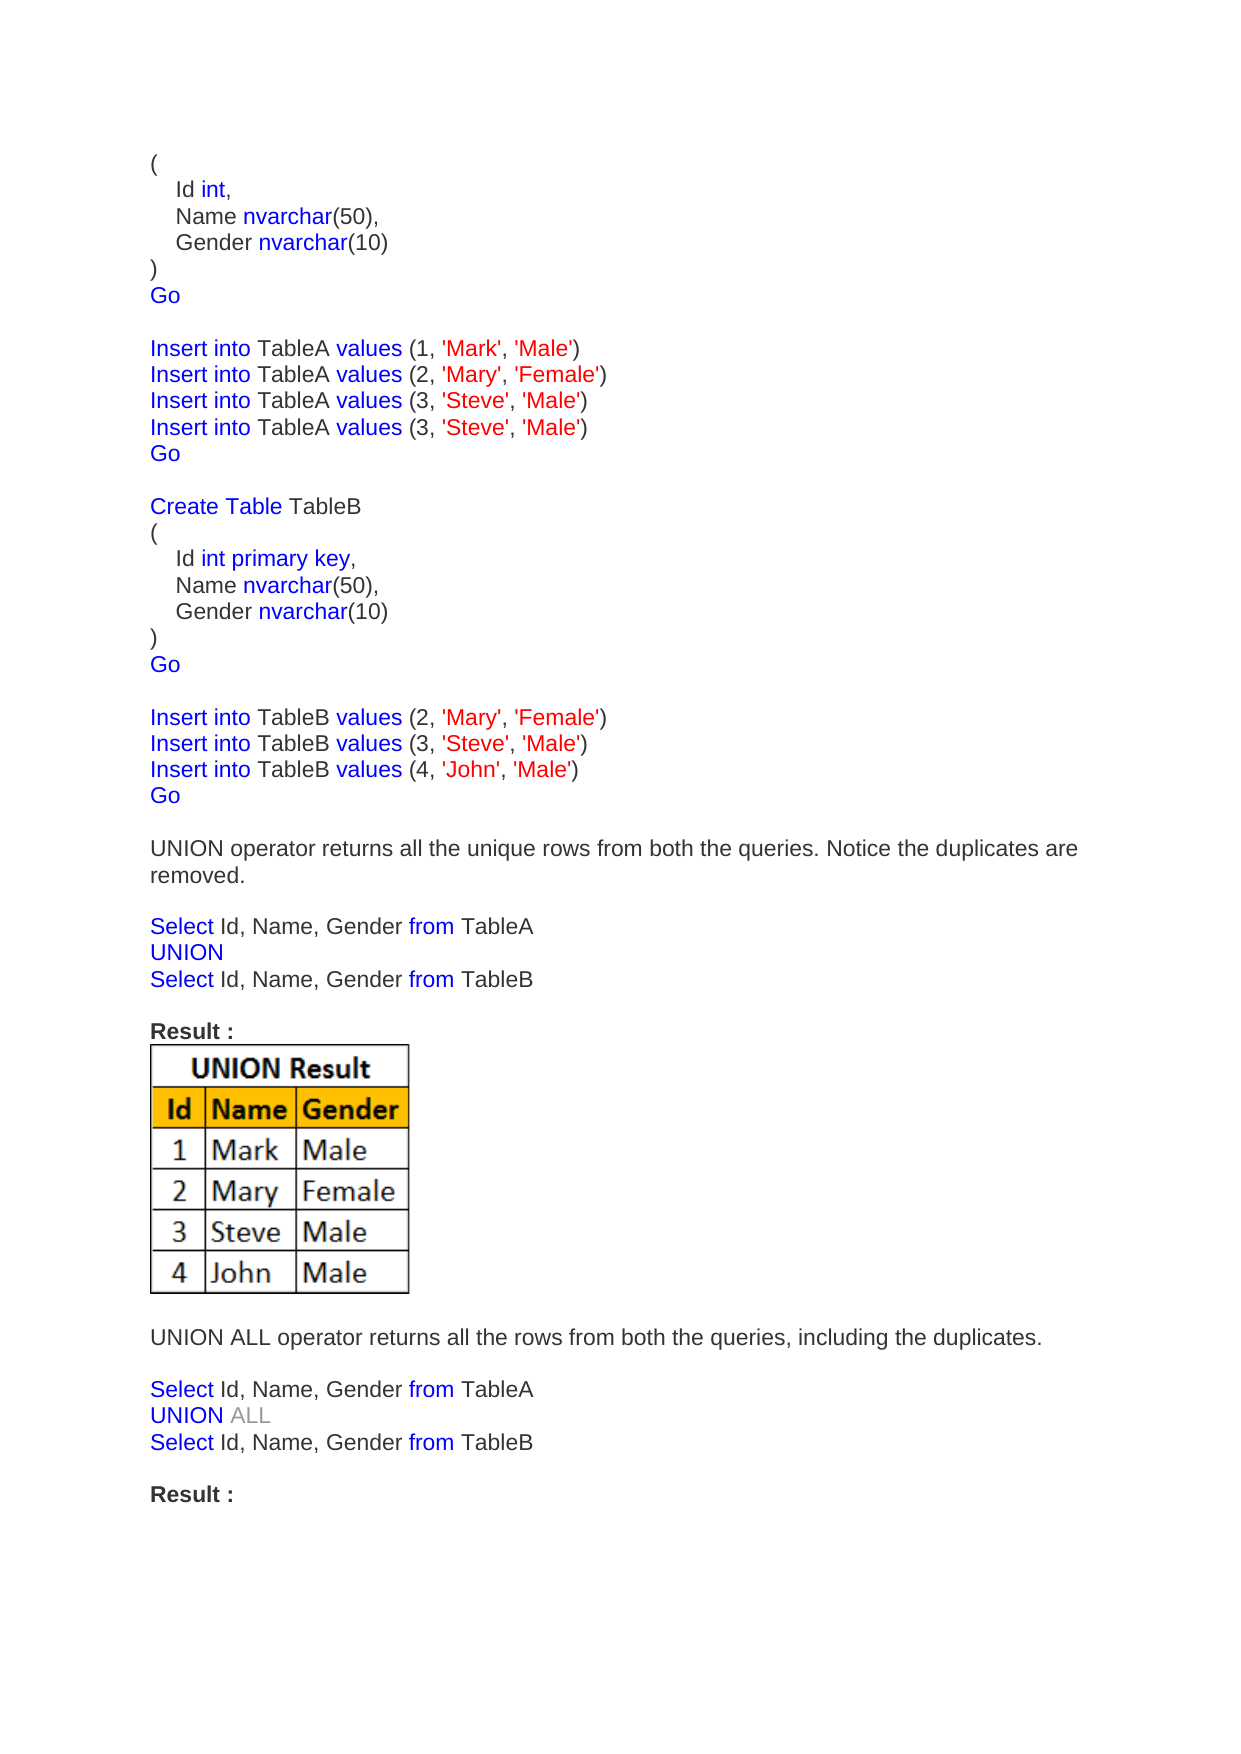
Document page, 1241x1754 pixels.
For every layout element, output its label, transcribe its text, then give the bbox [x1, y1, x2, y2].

text Insert into TableB values (2, 'Mary', 'Female') [150, 703, 1090, 730]
text Result : UNION ALL operator returns all the rows from both the queries, including the duplicates. [150, 992, 1090, 1351]
text ( [150, 519, 1090, 545]
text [150, 1455, 1090, 1507]
text Go [150, 282, 1090, 308]
text Id int, [150, 176, 1090, 203]
text UNION [150, 939, 1090, 966]
text Select Id, Name, Gender from TableA [150, 1376, 1090, 1402]
text Go [150, 782, 1090, 809]
text Name nvarchar(50), [150, 572, 1090, 598]
text Insert into TableA values (3, 'Steve', 'Male') [150, 413, 1090, 440]
text Insert into TableB values (3, 'Steve', 'Male') [150, 730, 1090, 756]
text Select Id, Name, Gender from TableB [150, 966, 1090, 992]
text Create Table TableB [150, 493, 1090, 519]
text Id int primary key, [150, 545, 1090, 572]
picture [150, 1044, 410, 1294]
text Insert into TableB values (4, 'John', 'Male') [150, 756, 1090, 782]
text Go [150, 651, 1090, 677]
text UNION ALL [150, 1402, 1090, 1428]
text Go [150, 440, 1090, 466]
text ( [150, 150, 1090, 176]
text Insert into TableA values (1, 'Mark', 'Male') [150, 334, 1090, 361]
text ) [150, 624, 1090, 651]
text Select Id, Name, Gender from TableB [150, 1428, 1090, 1455]
text Insert into TableA values (2, 'Mary', 'Female') [150, 361, 1090, 387]
text ) [150, 255, 1090, 282]
text Name nvarchar(50), [150, 203, 1090, 229]
text Gender nvarchar(10) [150, 229, 1090, 255]
text Select Id, Name, Gender from TableA [150, 913, 1090, 939]
text Insert into TableA values (3, 'Steve', 'Male') [150, 387, 1090, 413]
text UNION operator returns all the unique rows from both the queries. Notice the duplicates are removed. [150, 809, 1090, 888]
text Gender nvarchar(10) [150, 598, 1090, 624]
